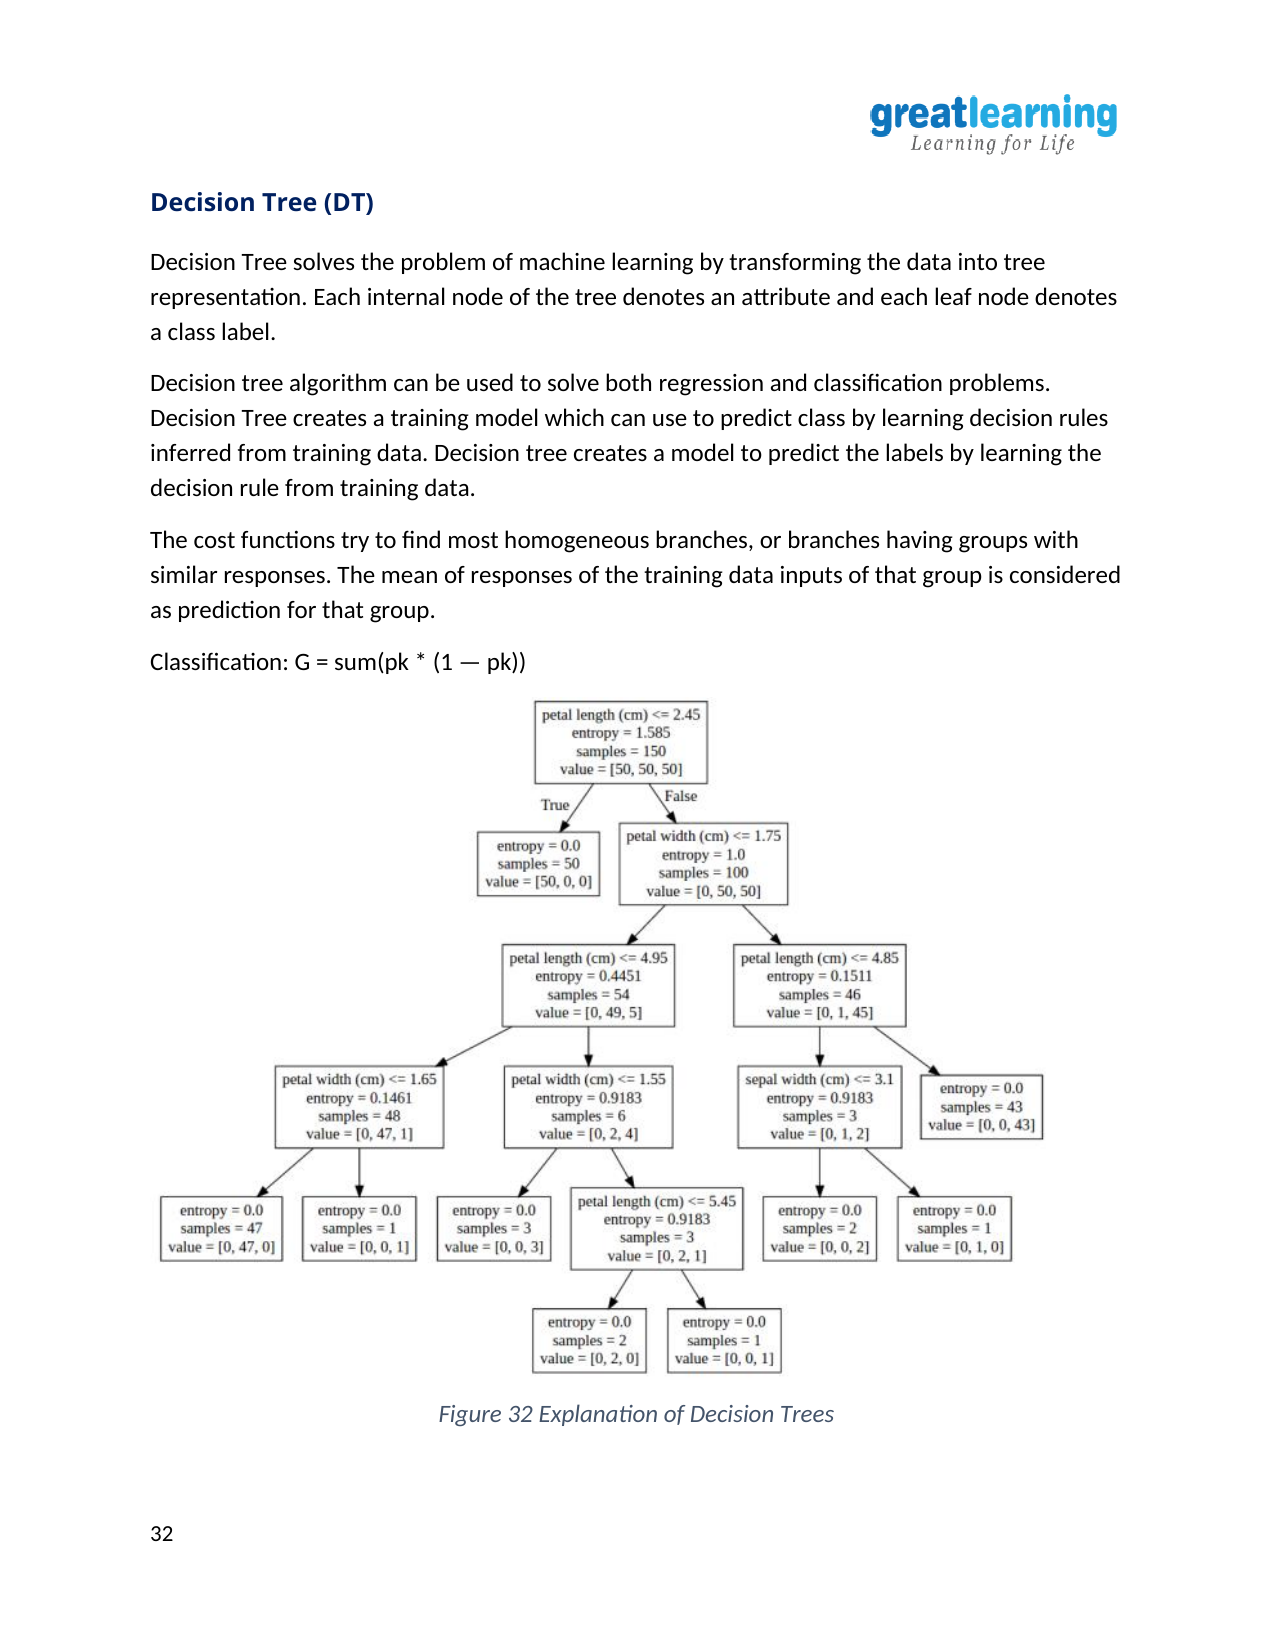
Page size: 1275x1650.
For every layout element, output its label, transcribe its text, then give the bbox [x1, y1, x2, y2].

text Decision tree algorithm can be used to solve both regression and classification problems. Decision Tree creates a training model which can use to predict class by learning decision rules inferred from training data. Decision tree creates a model to predict the labels by learning the decision rule from training data. [150, 368, 1125, 503]
text The cost functions try to find most homogeneous branches, or branches having groups with similar responses. The mean of responses of the training data inputs of that group is considered as prediction for that group. [150, 524, 1125, 625]
picture [847, 75, 1125, 180]
text Figure 32 Explanation of Decision Trees [150, 1398, 1125, 1428]
text Decision Tree solves the problem of machine learning by transforming the data into tree representation. Each internal node of the tree denotes an attribute and each leaf node denotes a class label. [150, 246, 1125, 346]
picture [150, 697, 1050, 1379]
text Classification: G = sum(pk * (1 — pk)) [150, 646, 1125, 676]
subtitle Decision Tree (DT) [150, 184, 1125, 218]
